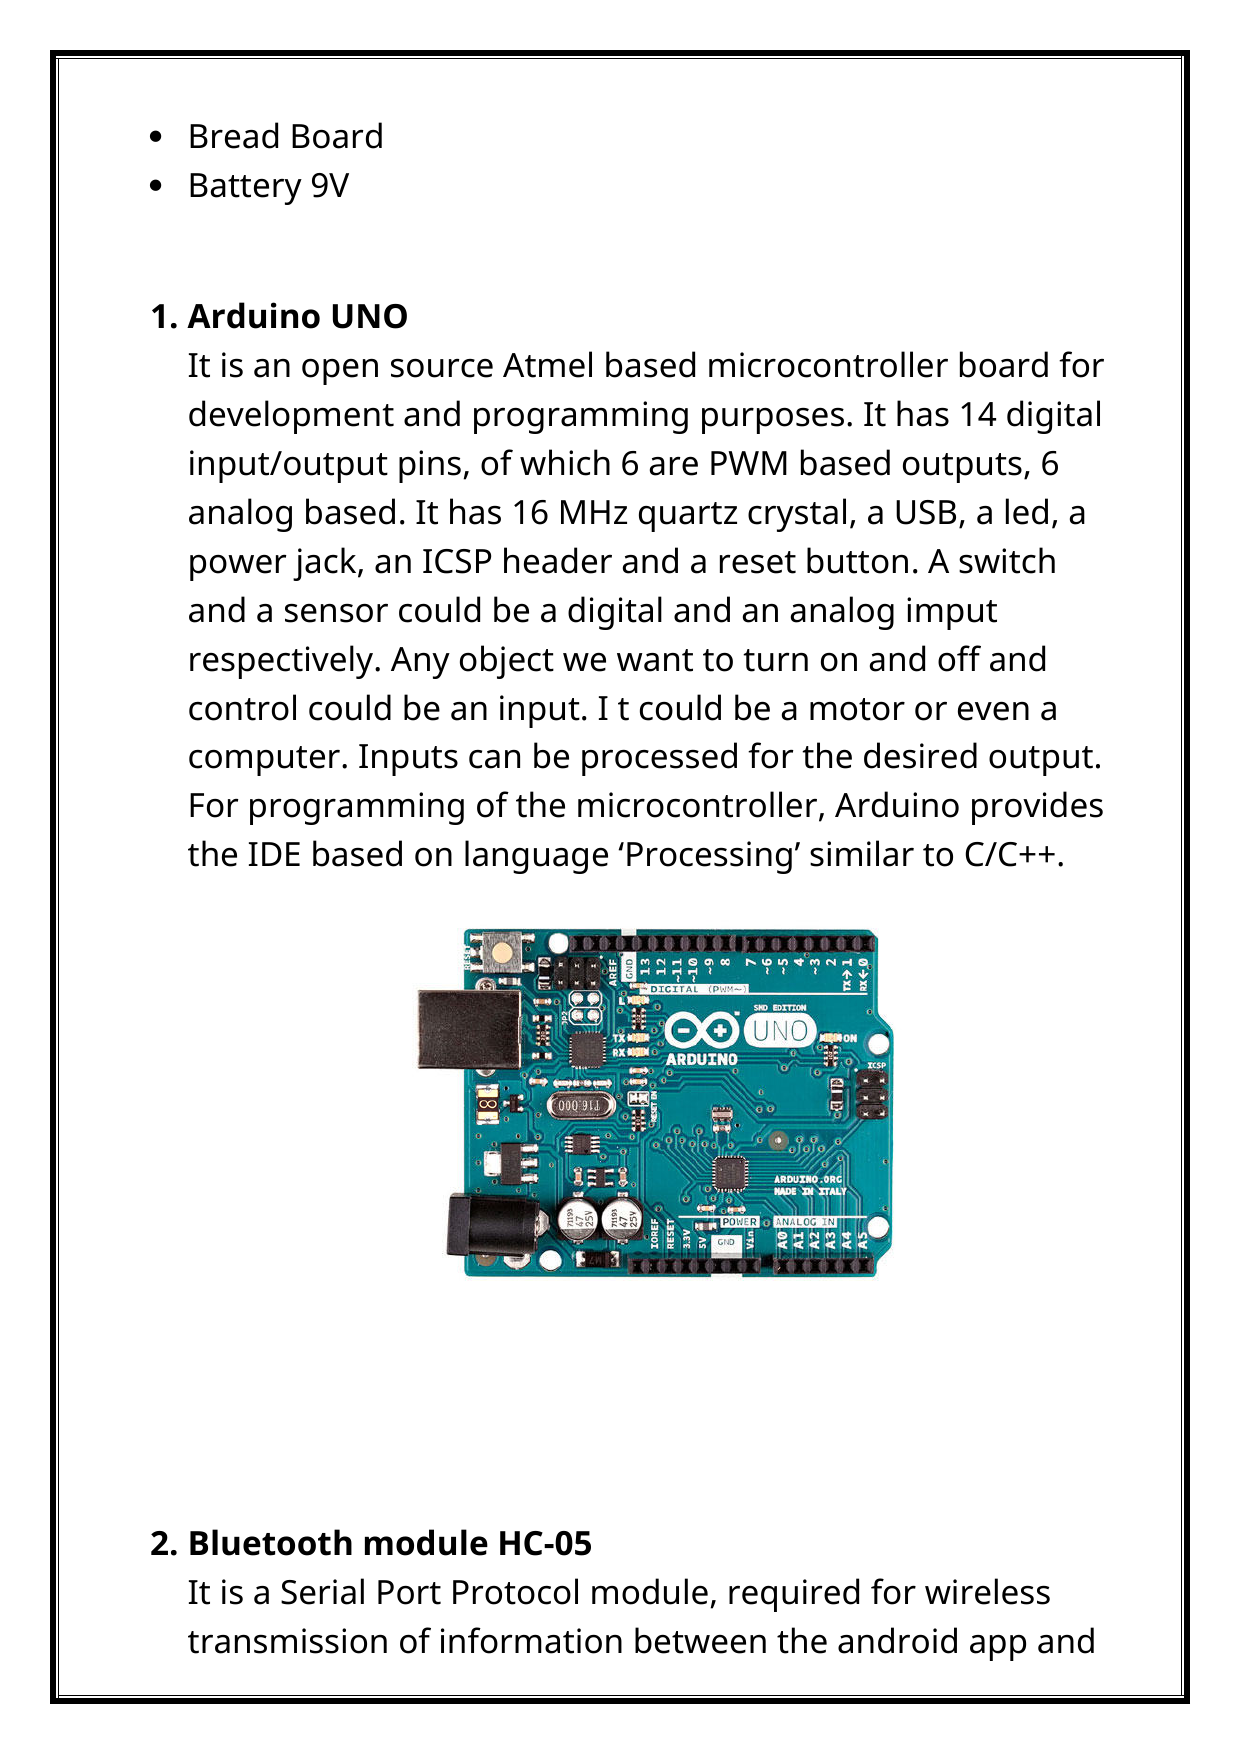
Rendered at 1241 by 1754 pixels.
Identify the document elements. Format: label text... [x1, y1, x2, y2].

list Bread Board [150, 112, 1125, 158]
list It is an open source Atmel based microcontroller board for development and programming purposes. It has 14 digital input/output pins, of which 6 are PWM based outputs, 6 analog based. It has 16 MHz quartz crystal, a USB, a led, a power jack, an ICSP header and a reset button. A switch and a sensor could be a digital and an analog imput respectively. Any object we want to turn on and off and control could be an input. I t could be a motor or even a computer. Inputs can be processed for the desired output. For programming of the microcontroller, Arduino provides the IDE based on language ‘Processing’ similar to C/C++. [187, 342, 1125, 877]
list Battery 9V [150, 161, 1125, 207]
list Bluetooth module HC-05 [150, 1520, 1125, 1565]
list Arduino UNO [150, 293, 1125, 338]
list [187, 1569, 1125, 1663]
picture [374, 880, 939, 1322]
